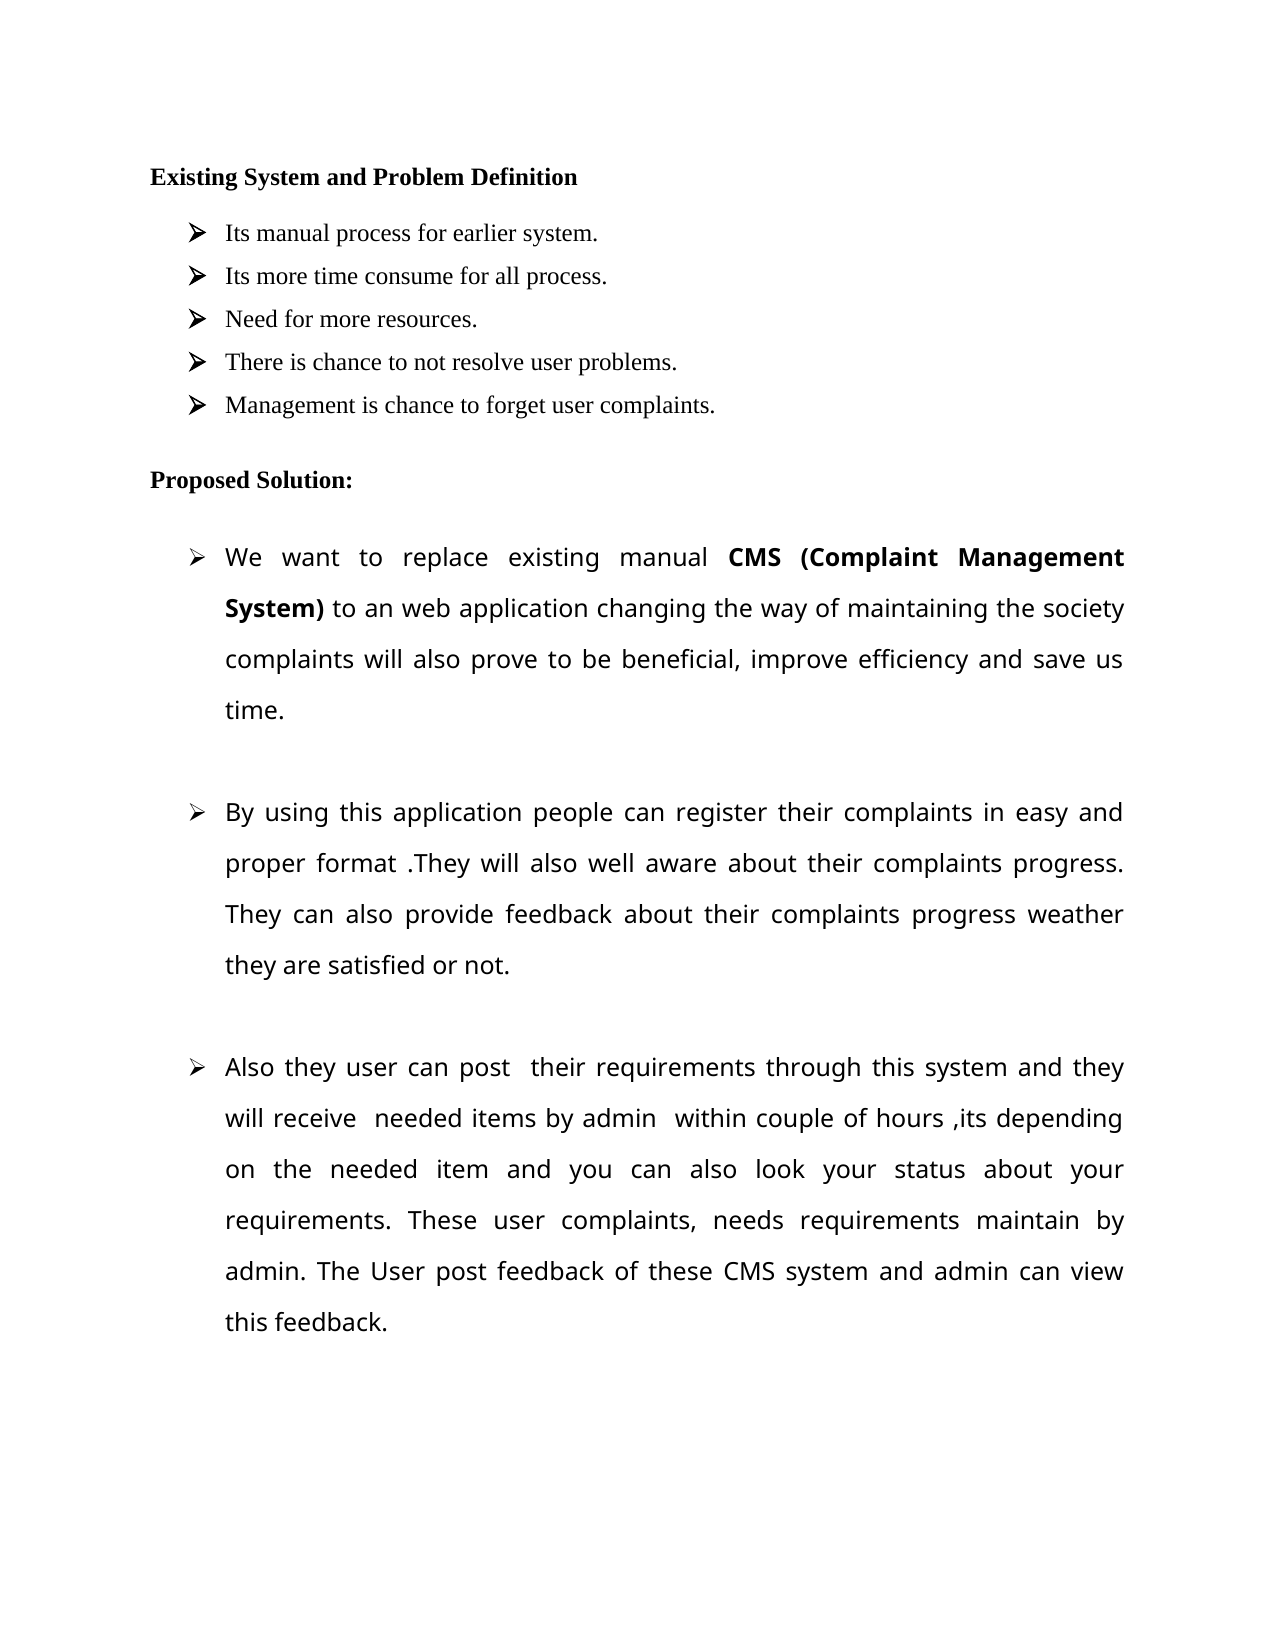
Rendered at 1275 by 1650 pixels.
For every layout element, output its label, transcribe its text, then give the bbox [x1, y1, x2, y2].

list Its manual process for earlier system. [187, 218, 1125, 247]
list By using this application people can register their complaints in easy and proper format .They will also well aware about their complaints progress. They can also provide feedback about their complaints progress weather they are satisfied or not. [187, 794, 1125, 982]
list Its more time consume for all process. [187, 261, 1125, 290]
text Proposed Solution: [150, 465, 1125, 494]
list Management is chance to forget user complaints. [187, 391, 1125, 419]
list We want to replace existing manual CMS (Complaint Management System) to an web application changing the way of maintaining the society complaints will also prove to be beneficial, improve efficiency and save us time. [187, 539, 1125, 727]
list Need for more resources. [187, 304, 1125, 333]
list Also they user can post their requirements through this system and they will receive needed items by admin within couple of hours ,its depending on the needed item and you can also look your status about your requirements. These user complaints, needs requirements maintain by admin. The User post feedback of these CMS system and admin can view this feedback. [187, 1050, 1125, 1339]
list There is chance to not resolve user problems. [187, 347, 1125, 376]
subtitle Existing System and Problem Definition [150, 162, 1125, 191]
